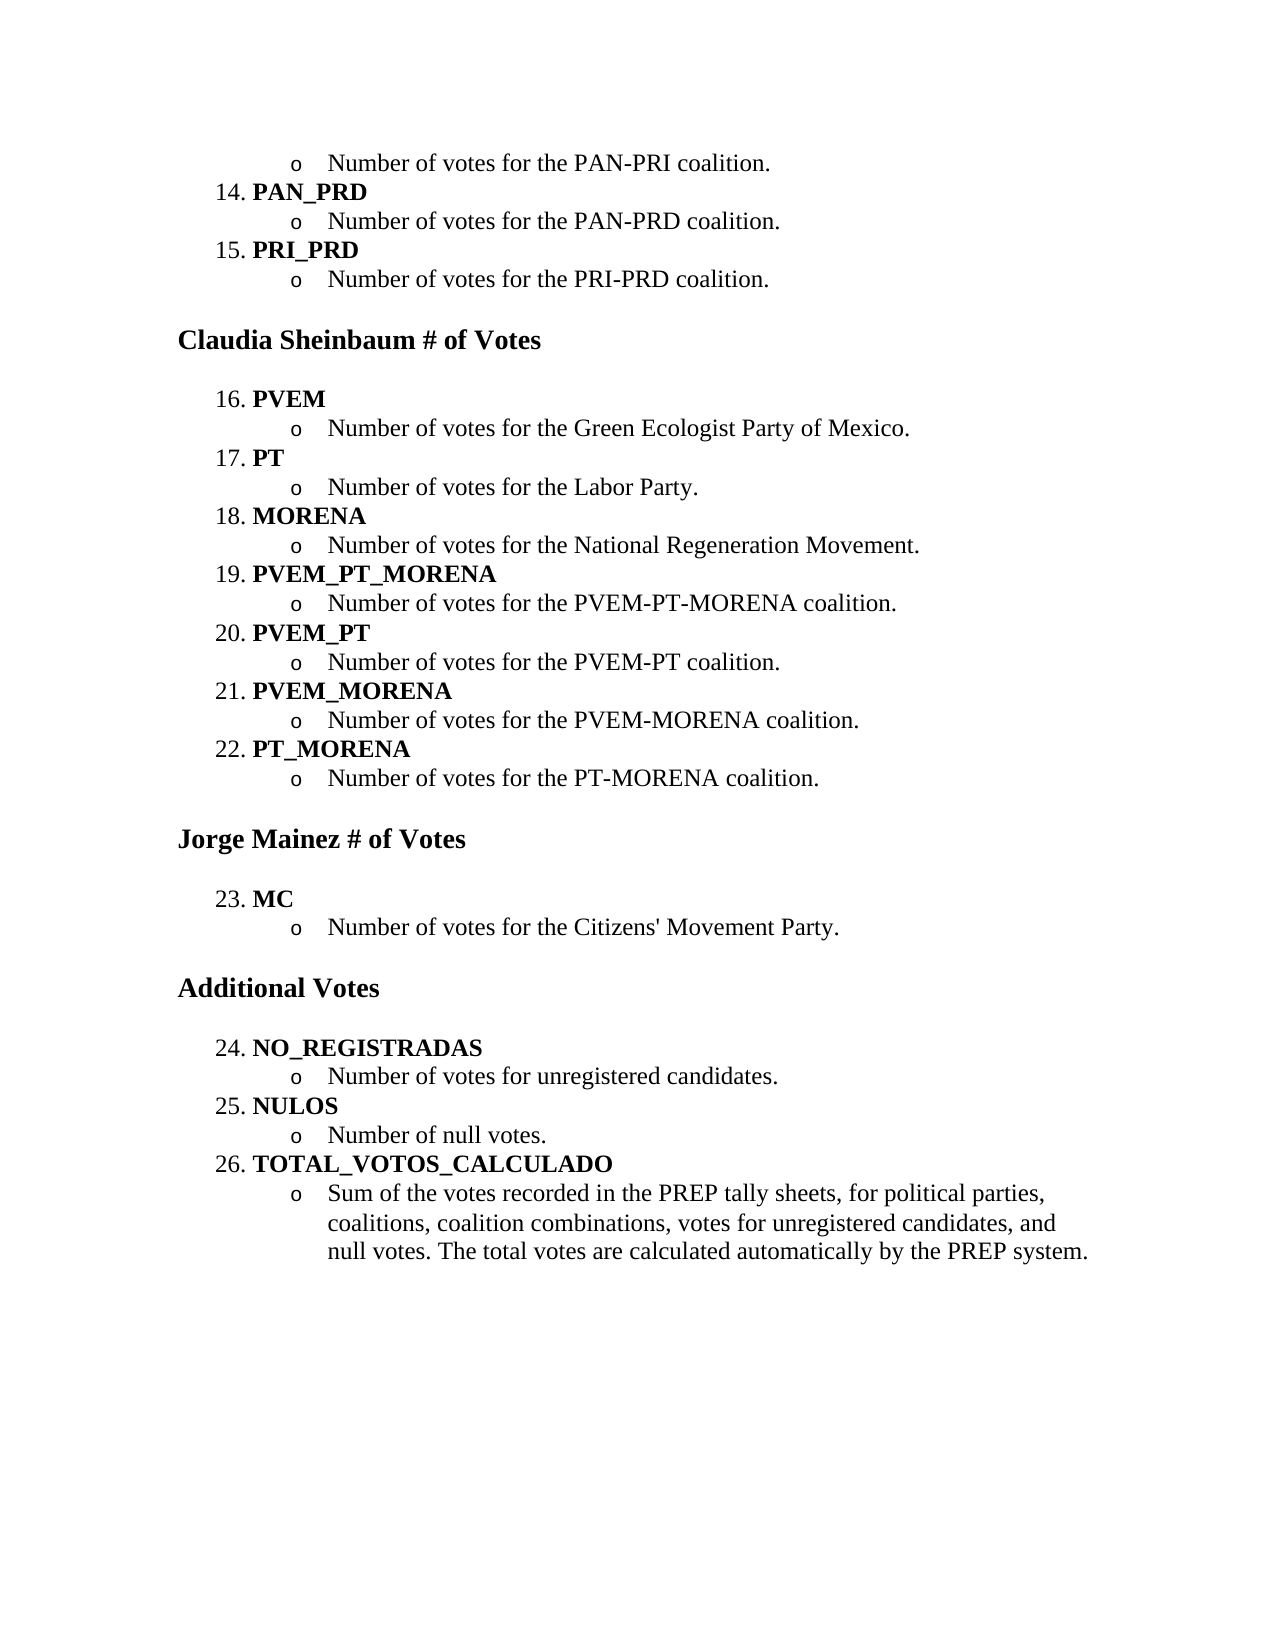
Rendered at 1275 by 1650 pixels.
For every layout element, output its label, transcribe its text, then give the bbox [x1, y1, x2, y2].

list Number of votes for the PVEM-MORENA coalition. [290, 705, 1098, 734]
list Number of votes for the Citizens' Movement Party. [290, 912, 1098, 942]
list Number of votes for the PAN-PRD coalition. [290, 206, 1098, 236]
list Number of null votes. [290, 1120, 1098, 1149]
text Additional Votes [177, 971, 1098, 1003]
list PVEM_PT [215, 618, 1098, 647]
list Number of votes for the National Regeneration Movement. [290, 530, 1098, 559]
text Claudia Sheinbaum # of Votes [177, 323, 1098, 355]
list PT_MORENA [215, 734, 1098, 763]
list PVEM_MORENA [215, 676, 1098, 705]
list PT [215, 443, 1098, 472]
list NULOS [215, 1091, 1098, 1120]
list Number of votes for the PVEM-PT-MORENA coalition. [290, 588, 1098, 618]
list PRI_PRD [215, 236, 1098, 264]
list Number of votes for the PRI-PRD coalition. [290, 264, 1098, 294]
list Number of votes for the PT-MORENA coalition. [290, 763, 1098, 793]
list PAN_PRD [215, 177, 1098, 206]
list PVEM_PT_MORENA [215, 559, 1098, 588]
list Number of votes for the Green Ecologist Party of Mexico. [290, 413, 1098, 443]
list Number of votes for the PVEM-PT coalition. [290, 647, 1098, 676]
list PVEM [215, 384, 1098, 413]
list TOTAL_VOTOS_CALCULADO [215, 1149, 1098, 1178]
list Number of votes for unregistered candidates. [290, 1061, 1098, 1091]
list NO_REGISTRADAS [215, 1033, 1098, 1061]
list MC [215, 884, 1098, 912]
list Sum of the votes recorded in the PREP tally sheets, for political parties, coalitions, coalition combinations, votes for unregistered candidates, and null votes. The total votes are calculated automatically by the PREP system. [290, 1178, 1098, 1265]
list MORENA [215, 501, 1098, 530]
text Jorge Mainez # of Votes [177, 822, 1098, 854]
list Number of votes for the PAN-PRI coalition. [290, 148, 1098, 177]
list Number of votes for the Labor Party. [290, 472, 1098, 501]
